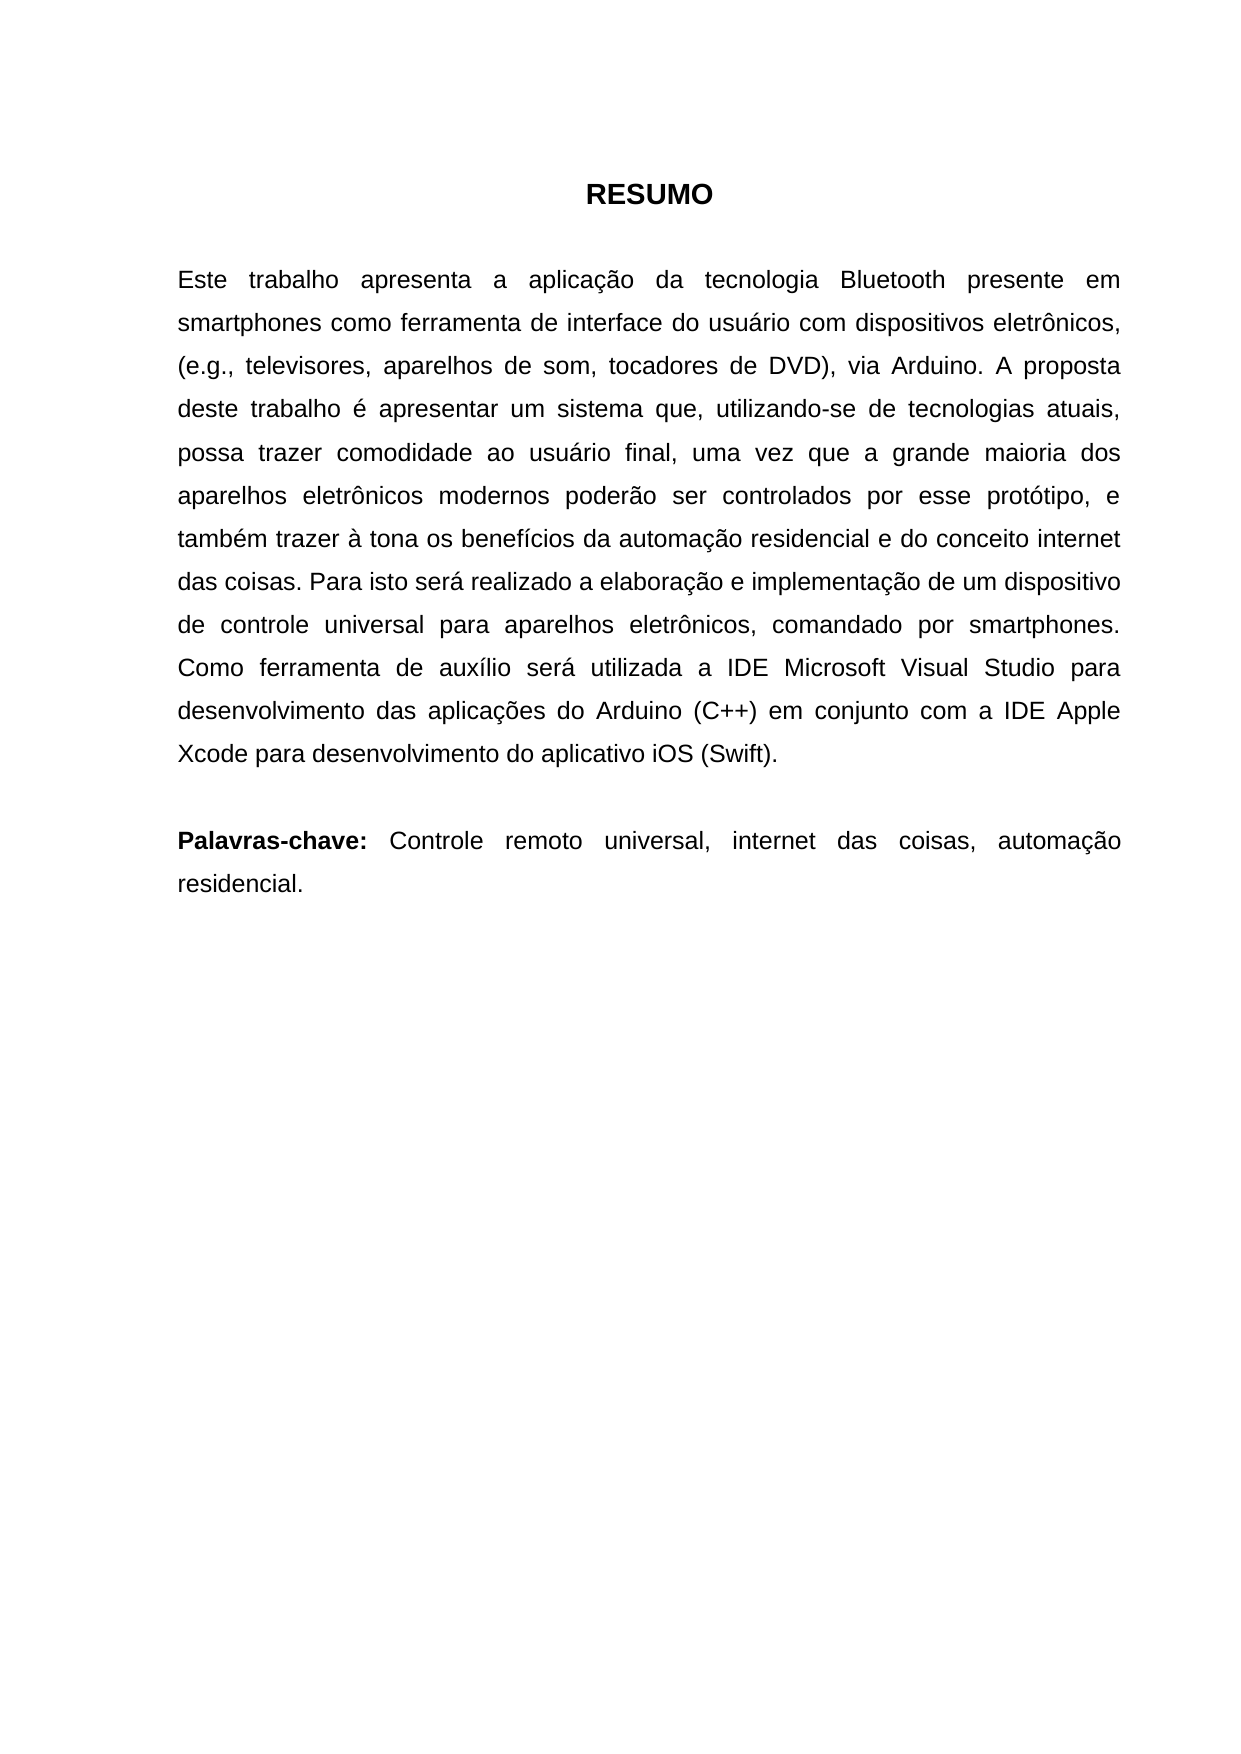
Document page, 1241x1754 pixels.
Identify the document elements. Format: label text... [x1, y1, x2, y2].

text Este trabalho apresenta a aplicação da tecnologia Bluetooth presente em smartphones como ferramenta de interface do usuário com dispositivos eletrônicos, (e.g., televisores, aparelhos de som, tocadores de DVD), via Arduino. A proposta deste trabalho é apresentar um sistema que, utilizando-se de tecnologias atuais, possa trazer comodidade ao usuário final, uma vez que a grande maioria dos aparelhos eletrônicos modernos poderão ser controlados por esse protótipo, e também trazer à tona os benefícios da automação residencial e do conceito internet das coisas. Para isto será realizado a elaboração e implementação de um dispositivo de controle universal para aparelhos eletrônicos, comandado por smartphones. Como ferramenta de auxílio será utilizada a IDE Microsoft Visual Studio para desenvolvimento das aplicações do Arduino (C++) em conjunto com a IDE Apple Xcode para desenvolvimento do aplicativo iOS (Swift). [177, 265, 1122, 768]
text RESUMO [177, 177, 1122, 211]
text Palavras-chave: Controle remoto universal, internet das coisas, automação residencial. [177, 826, 1122, 897]
